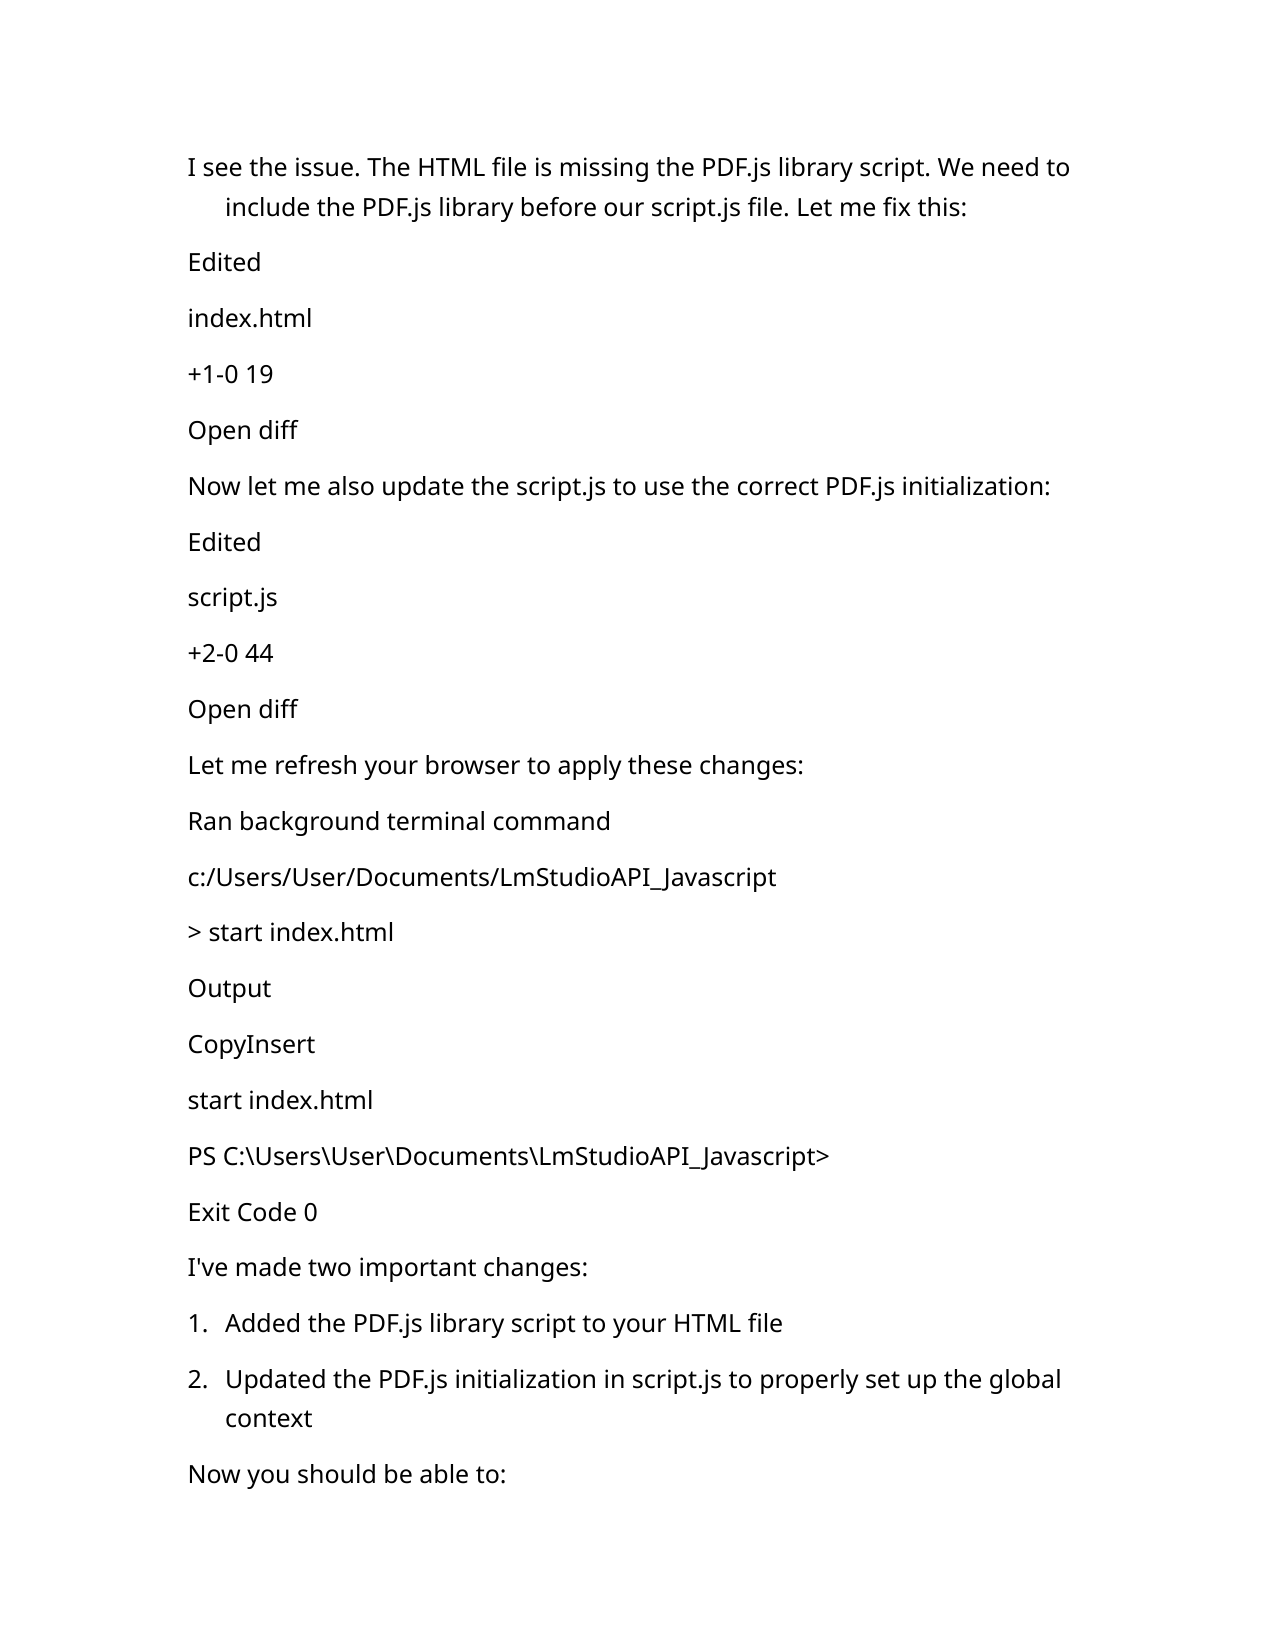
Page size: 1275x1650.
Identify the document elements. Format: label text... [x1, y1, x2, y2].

text Open diff [187, 412, 1125, 447]
text Output [187, 971, 1125, 1005]
text Open diff [187, 692, 1125, 726]
list Updated the PDF.js initialization in script.js to properly set up the global context [187, 1362, 1125, 1435]
text start index.html [187, 1082, 1125, 1117]
text Ran background terminal command [187, 803, 1125, 837]
text CopyInsert [187, 1027, 1125, 1061]
text Exit Code 0 [187, 1194, 1125, 1228]
text Edited [187, 245, 1125, 279]
text I see the issue. The HTML file is missing the PDF.js library script. We need to include the PDF.js library before our script.js file. Let me fix this: [187, 150, 1125, 223]
text Now you should be able to: [187, 1457, 1125, 1491]
text +2-0 44 [187, 636, 1125, 670]
text +1-0 19 [187, 357, 1125, 391]
text PS C:\Users\User\Documents\LmStudioAPI_Javascript> [187, 1138, 1125, 1172]
text index.html [187, 301, 1125, 335]
text I've made two important changes: [187, 1250, 1125, 1284]
text Let me refresh your browser to apply these changes: [187, 747, 1125, 782]
text script.js [187, 580, 1125, 614]
text Now let me also update the script.js to use the correct PDF.js initialization: [187, 468, 1125, 502]
text c:/Users/User/Documents/LmStudioAPI_Javascript [187, 859, 1125, 893]
text > start index.html [187, 915, 1125, 949]
list Added the PDF.js library script to your HTML file [187, 1306, 1125, 1340]
text Edited [187, 524, 1125, 558]
